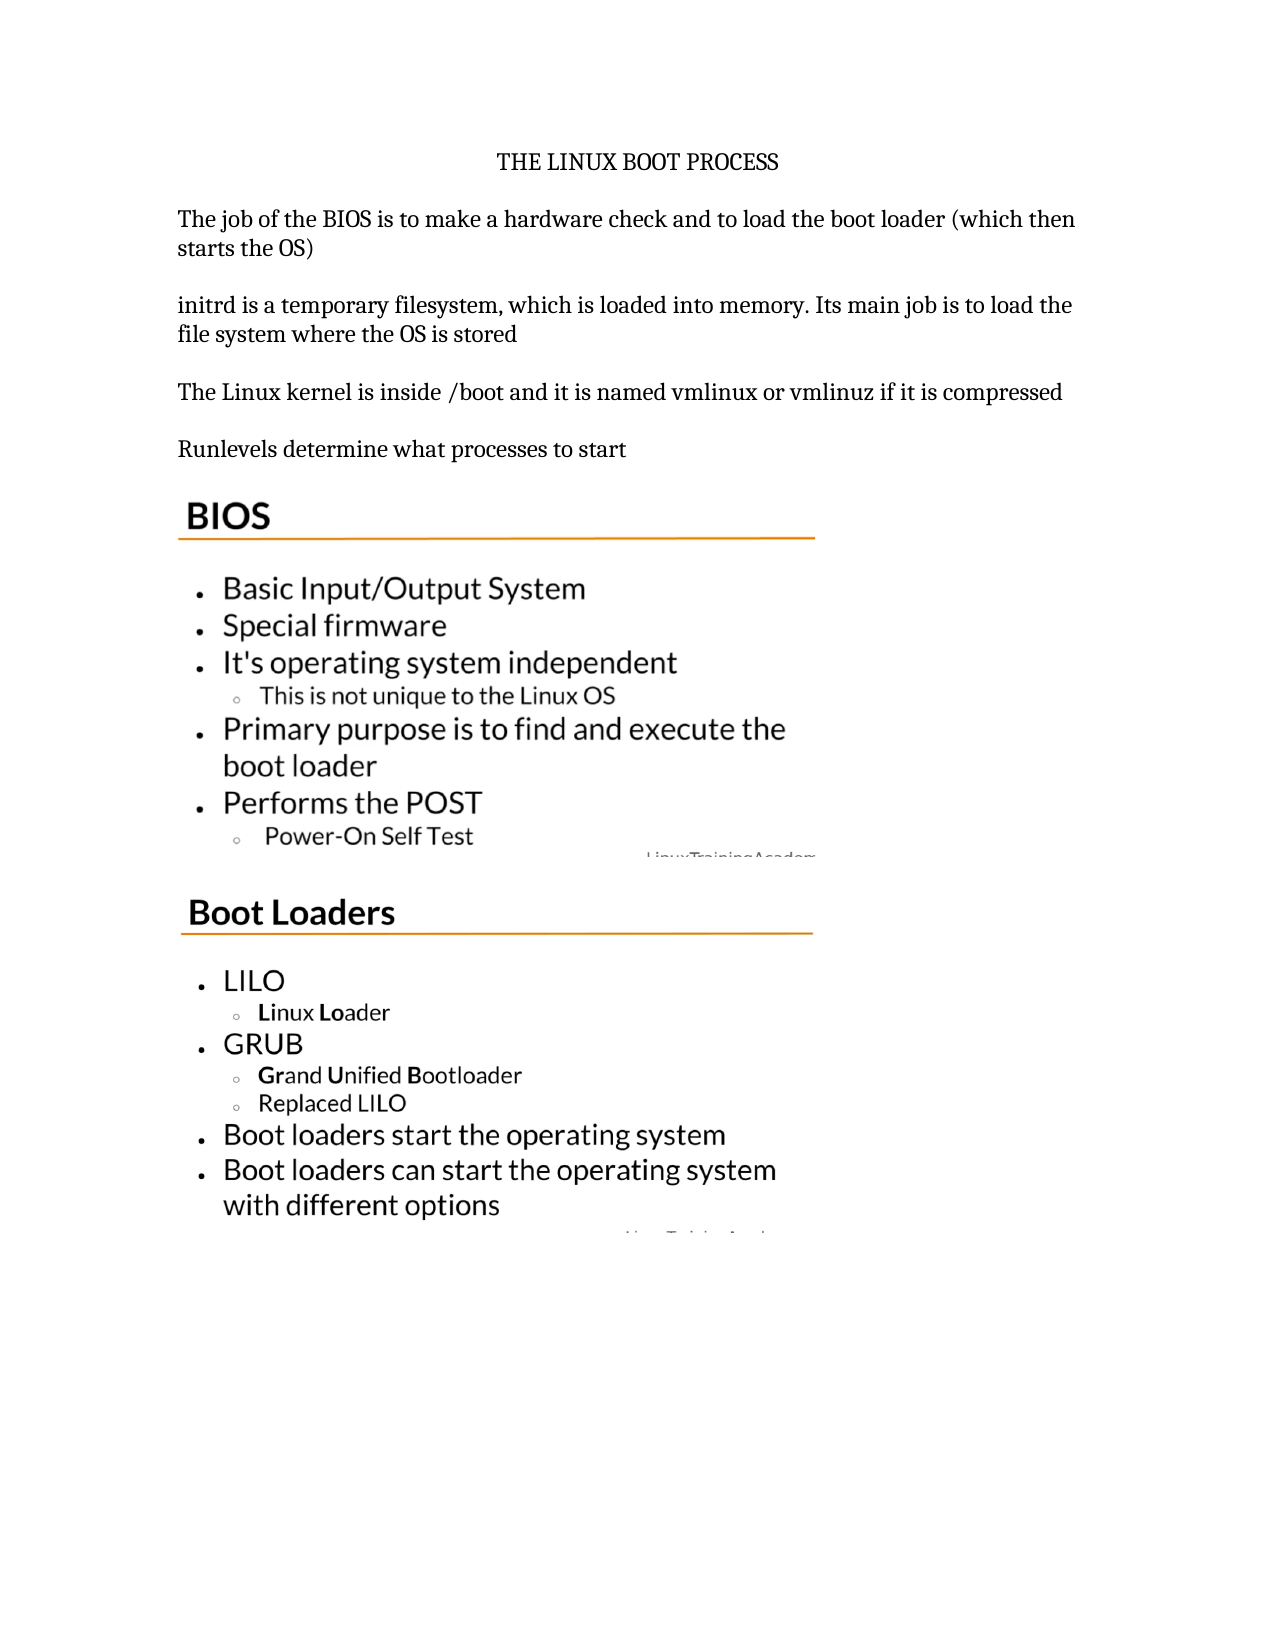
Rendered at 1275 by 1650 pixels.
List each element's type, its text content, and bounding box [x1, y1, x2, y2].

text initrd is a temporary filesystem, which is loaded into memory. Its main job is to load the file system where the OS is stored [177, 291, 1098, 349]
picture [177, 492, 816, 857]
text Runlevels determine what processes to start [177, 435, 1098, 464]
text The job of the BIOS is to make a hardware check and to load the boot loader (which then starts the OS) [177, 205, 1098, 263]
picture [177, 885, 816, 1233]
text The Linux kernel is inside /boot and it is named vmlinux or vmlinuz if it is compressed [177, 378, 1098, 406]
text THE LINUX BOOT PROCESS [177, 148, 1098, 176]
